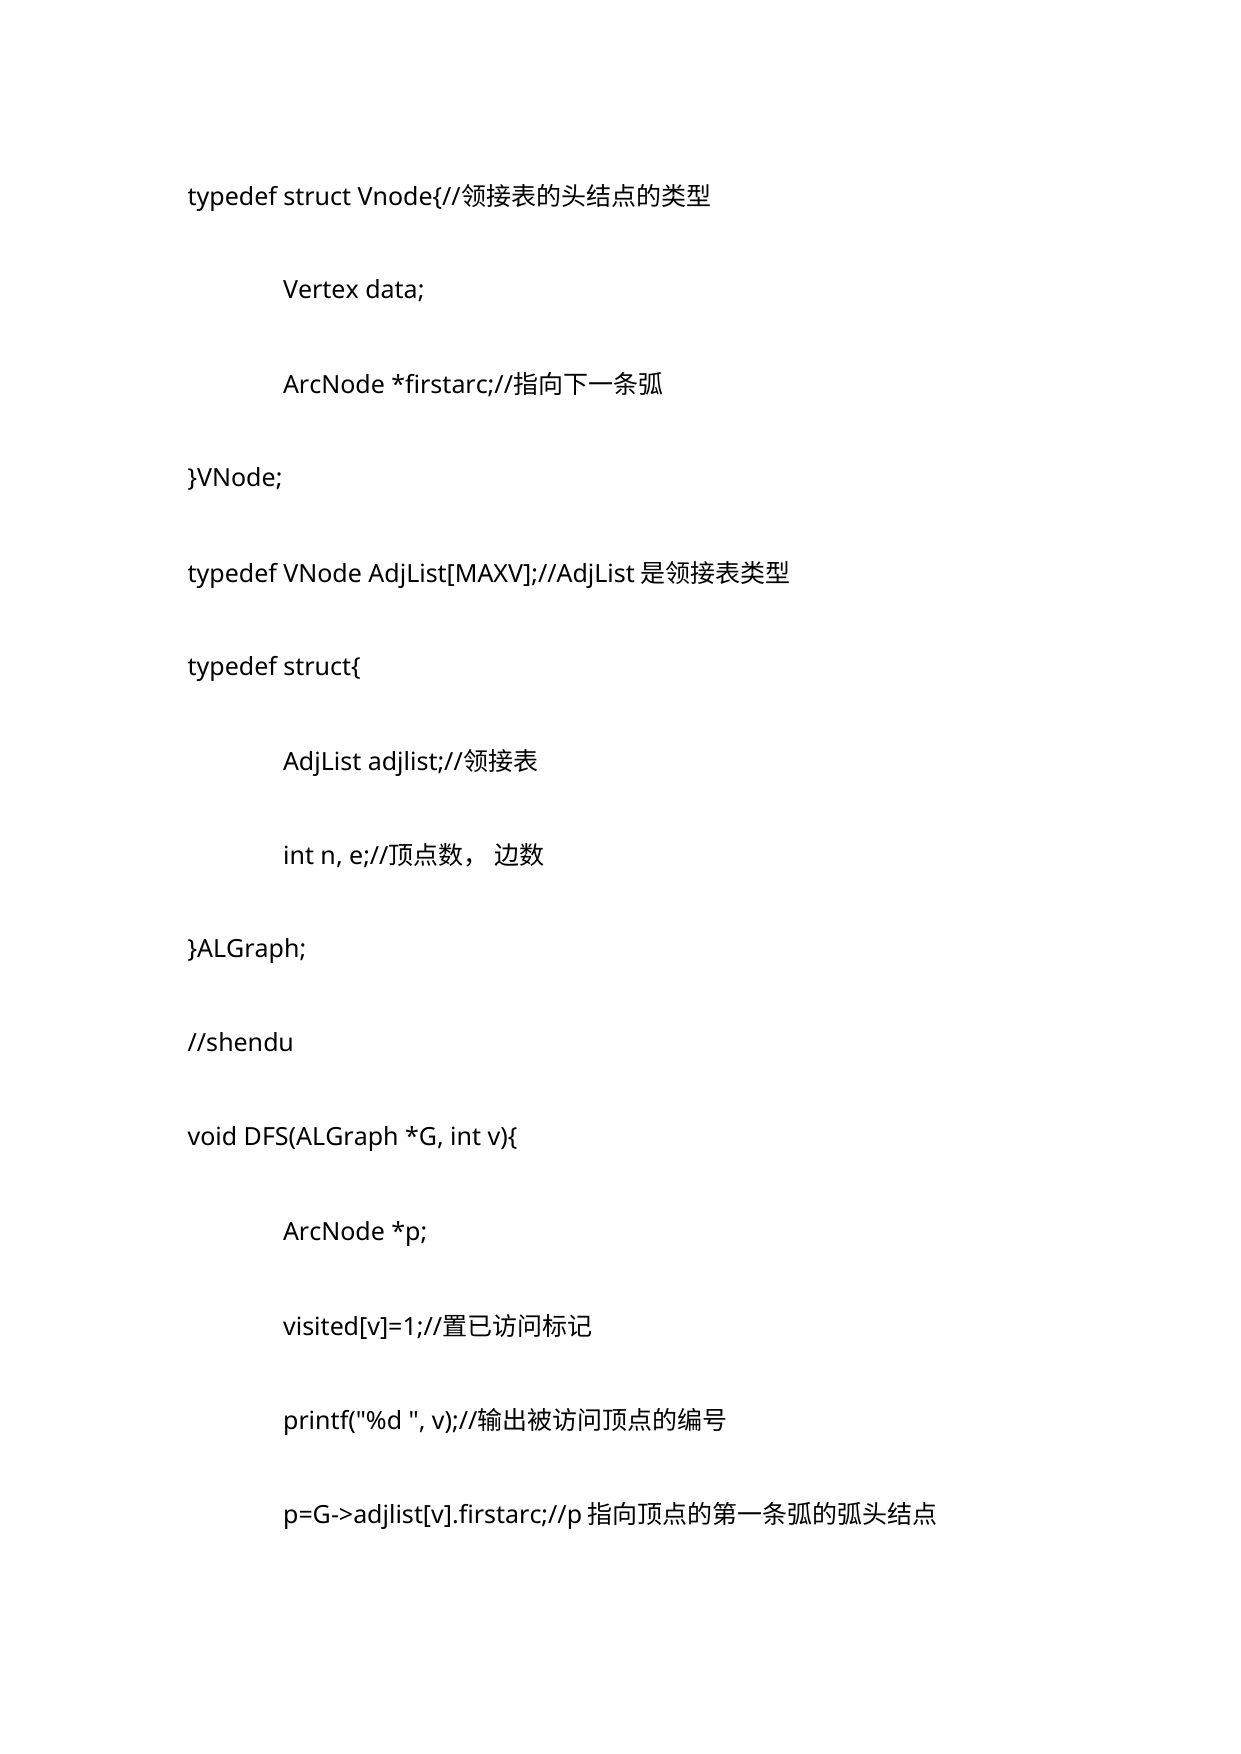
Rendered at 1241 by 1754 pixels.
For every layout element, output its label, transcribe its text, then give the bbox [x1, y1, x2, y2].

text ArcNode *firstarc;//指向下一条弧 [187, 350, 1053, 415]
text int n, e;//顶点数， 边数 [187, 821, 1053, 886]
text typedef VNode AdjList[MAXV];//AdjList是领接表类型 [187, 539, 1053, 604]
text ArcNode *p; [187, 1198, 1053, 1263]
text }ALGraph; [187, 915, 1053, 980]
text typedef struct{ [187, 633, 1053, 698]
text visited[v]=1;//置已访问标记 [187, 1292, 1053, 1357]
text void DFS(ALGraph *G, int v){ [187, 1104, 1053, 1169]
text //shendu [187, 1009, 1053, 1074]
text printf("%d ", v);//输出被访问顶点的编号 [187, 1386, 1053, 1451]
text }VNode; [187, 444, 1053, 509]
text typedef struct Vnode{//领接表的头结点的类型 [187, 162, 1053, 227]
text p=G->adjlist[v].firstarc;//p指向顶点的第一条弧的弧头结点 [187, 1480, 1053, 1545]
text Vertex data; [187, 256, 1053, 321]
text AdjList adjlist;//领接表 [187, 727, 1053, 792]
